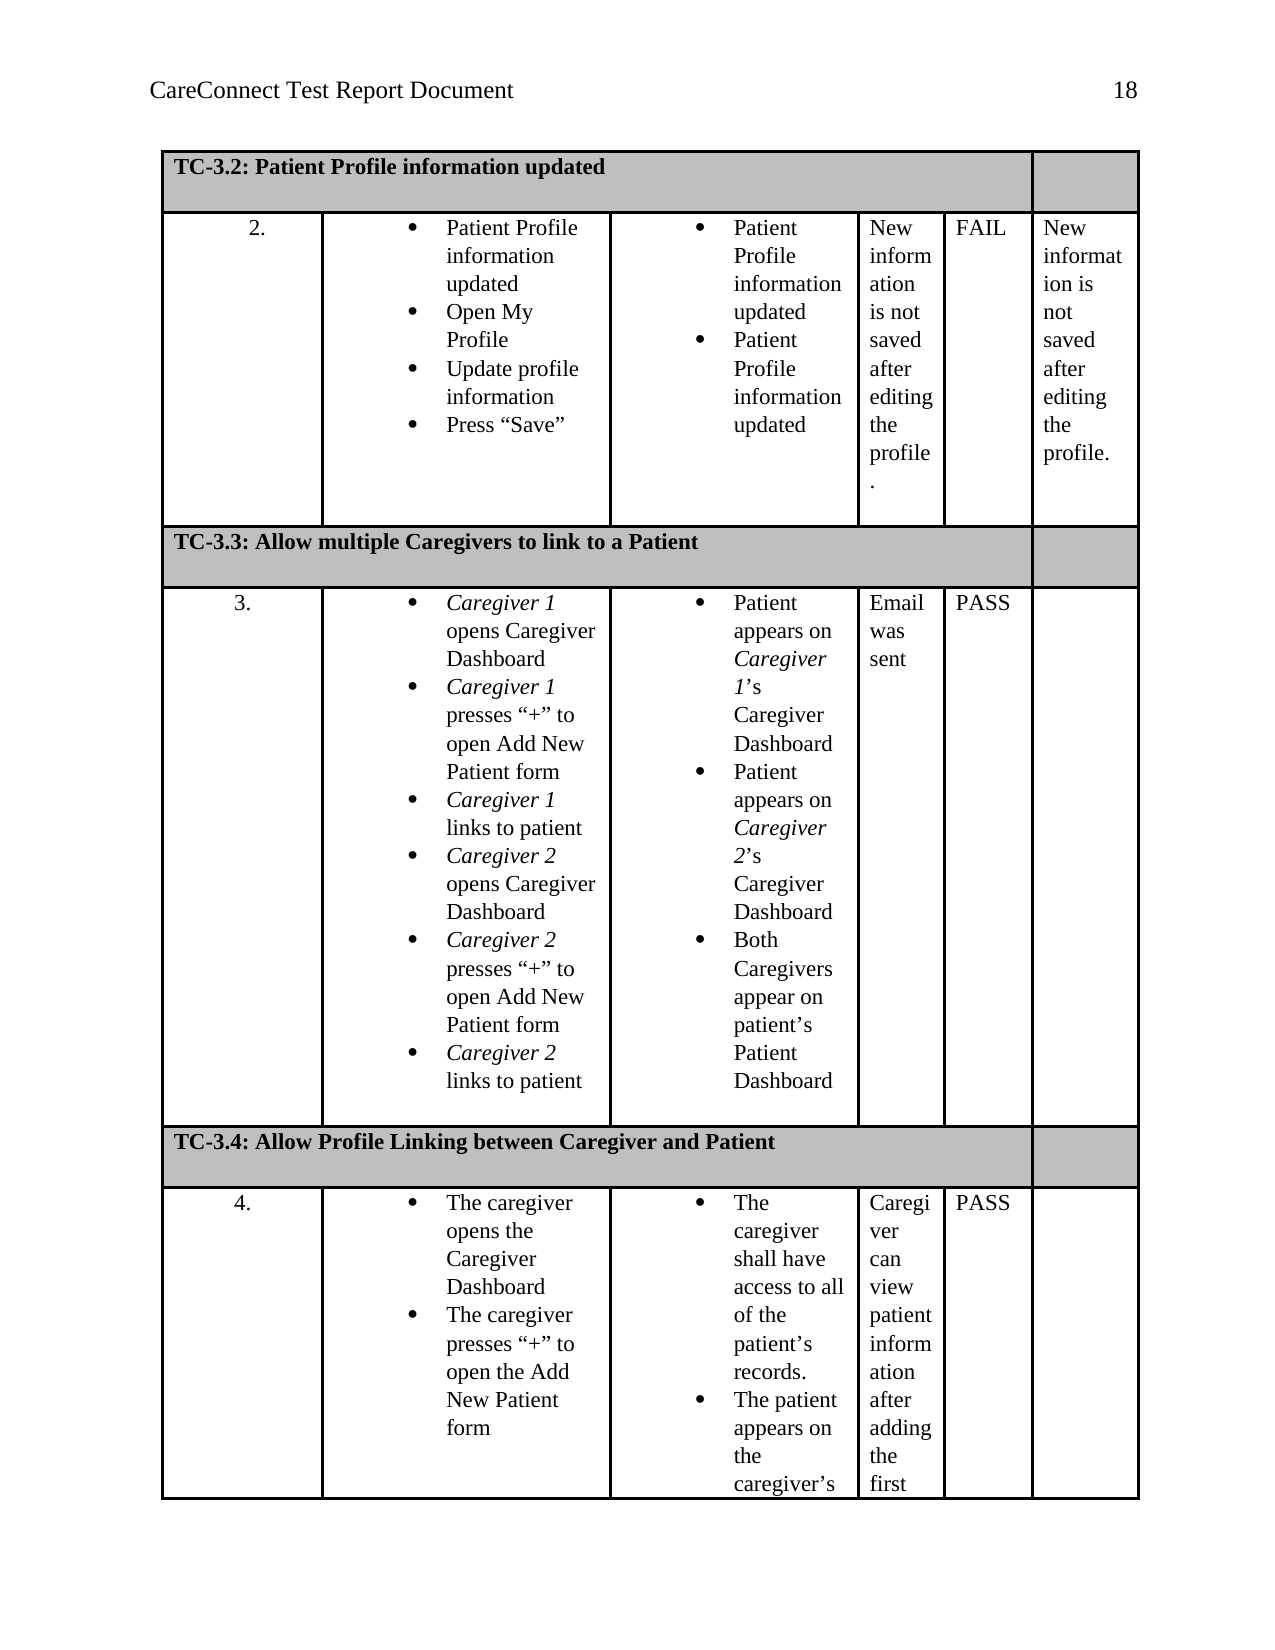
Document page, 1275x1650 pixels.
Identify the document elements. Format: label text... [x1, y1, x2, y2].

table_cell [860, 1189, 943, 1497]
table_cell Caregiver 1 opens Caregiver Dashboard Caregiver 1 presses “+” to open Add New Patient form Caregiver 1 links to patient Caregiver 2 opens Caregiver Dashboard Caregiver 2 presses “+” to open Add New Patient form Caregiver 2 links to patient [324, 589, 609, 1125]
table_cell Patient Profile information updated Open My Profile Update profile information Press “Save” [324, 214, 609, 525]
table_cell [1034, 214, 1137, 525]
table_cell 3. [164, 589, 321, 1125]
table_cell PASS [946, 1189, 1031, 1497]
table_cell [1034, 1189, 1137, 1497]
table_cell FAIL [946, 214, 1031, 525]
table_cell 2. [164, 214, 321, 525]
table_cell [324, 1189, 609, 1497]
table_cell [1034, 1128, 1137, 1186]
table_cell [860, 214, 943, 525]
table_cell PASS [946, 589, 1031, 1125]
table_cell [1034, 528, 1137, 586]
table_cell 4. [164, 1189, 321, 1497]
table_cell Patient Profile information updated Patient Profile information updated [612, 214, 857, 525]
table_cell TC-3.3: Allow multiple Caregivers to link to a Patient [164, 528, 1031, 586]
table_cell Patient appears on Caregiver 1’s Caregiver Dashboard Patient appears on Caregiver 2’s Caregiver Dashboard Both Caregivers appear on patient’s Patient Dashboard [612, 589, 857, 1125]
table_cell TC-3.2: Patient Profile information updated [164, 153, 1031, 211]
table_cell Email was sent [860, 589, 943, 1125]
table_cell TC-3.4: Allow Profile Linking between Caregiver and Patient [164, 1128, 1031, 1186]
table_cell [1034, 153, 1137, 211]
table_cell [1034, 589, 1137, 1125]
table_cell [612, 1189, 857, 1497]
